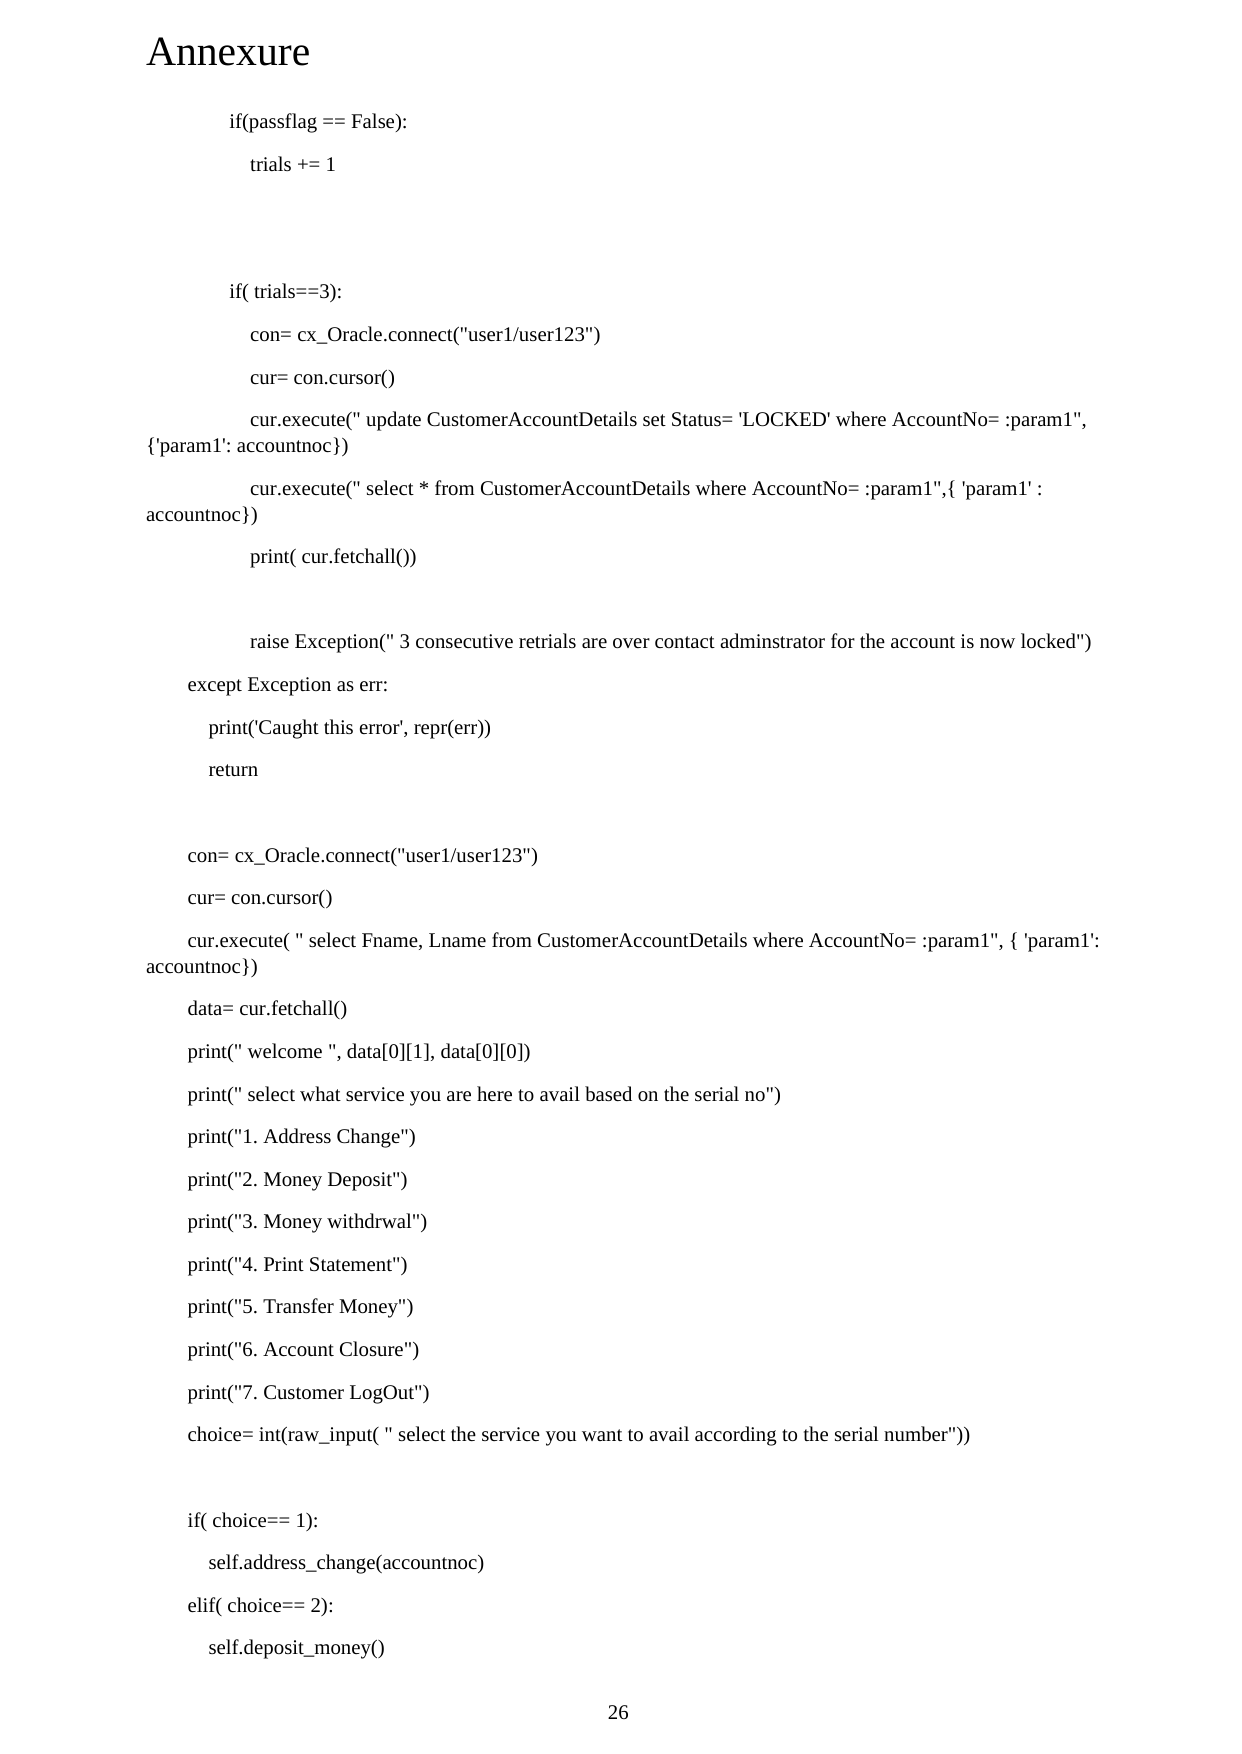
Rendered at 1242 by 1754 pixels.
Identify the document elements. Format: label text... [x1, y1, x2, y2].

text cur.execute(" select * from CustomerAccountDetails where AccountNo= :param1",{ 'param1' : accountnoc}) [146, 476, 1104, 526]
text print("7. Customer LogOut") [146, 1380, 1104, 1404]
text if(passflag == False): [146, 109, 1104, 133]
text con= cx_Oracle.connect("user1/user123") [146, 842, 1104, 867]
text print('Caught this error', repr(err)) [146, 715, 1104, 739]
text print("2. Money Deposit") [146, 1167, 1104, 1191]
text print( cur.fetchall()) [146, 544, 1104, 568]
text cur.execute(" update CustomerAccountDetails set Status= 'LOCKED' where AccountNo= :param1", {'param1': accountnoc}) [146, 407, 1104, 457]
text con= cx_Oracle.connect("user1/user123") [146, 322, 1104, 346]
text elif( choice== 2): [146, 1593, 1104, 1617]
text self.address_change(accountnoc) [146, 1550, 1104, 1574]
text data= cur.fetchall() [146, 996, 1104, 1020]
text cur.execute( " select Fname, Lname from CustomerAccountDetails where AccountNo= :param1", { 'param1': accountnoc}) [146, 928, 1104, 978]
text print("6. Account Closure") [146, 1337, 1104, 1361]
text if( trials==3): [146, 279, 1104, 303]
text self.deposit_money() [146, 1635, 1104, 1659]
text print("4. Print Statement") [146, 1252, 1104, 1276]
text if( choice== 1): [146, 1507, 1104, 1532]
text print(" select what service you are here to avail based on the serial no") [146, 1081, 1104, 1106]
text choice= int(raw_input( " select the service you want to avail according to the serial number")) [146, 1422, 1104, 1446]
text cur= con.cursor() [146, 364, 1104, 389]
text raise Exception(" 3 consecutive retrials are over contact adminstrator for the account is now locked") [146, 629, 1104, 653]
text return [146, 757, 1104, 781]
text trials += 1 [146, 152, 1104, 176]
text cur= con.cursor() [146, 885, 1104, 909]
text print("3. Money withdrwal") [146, 1209, 1104, 1233]
text print(" welcome ", data[0][1], data[0][0]) [146, 1039, 1104, 1063]
text print("1. Address Change") [146, 1124, 1104, 1148]
text print("5. Transfer Money") [146, 1294, 1104, 1318]
text except Exception as err: [146, 672, 1104, 696]
